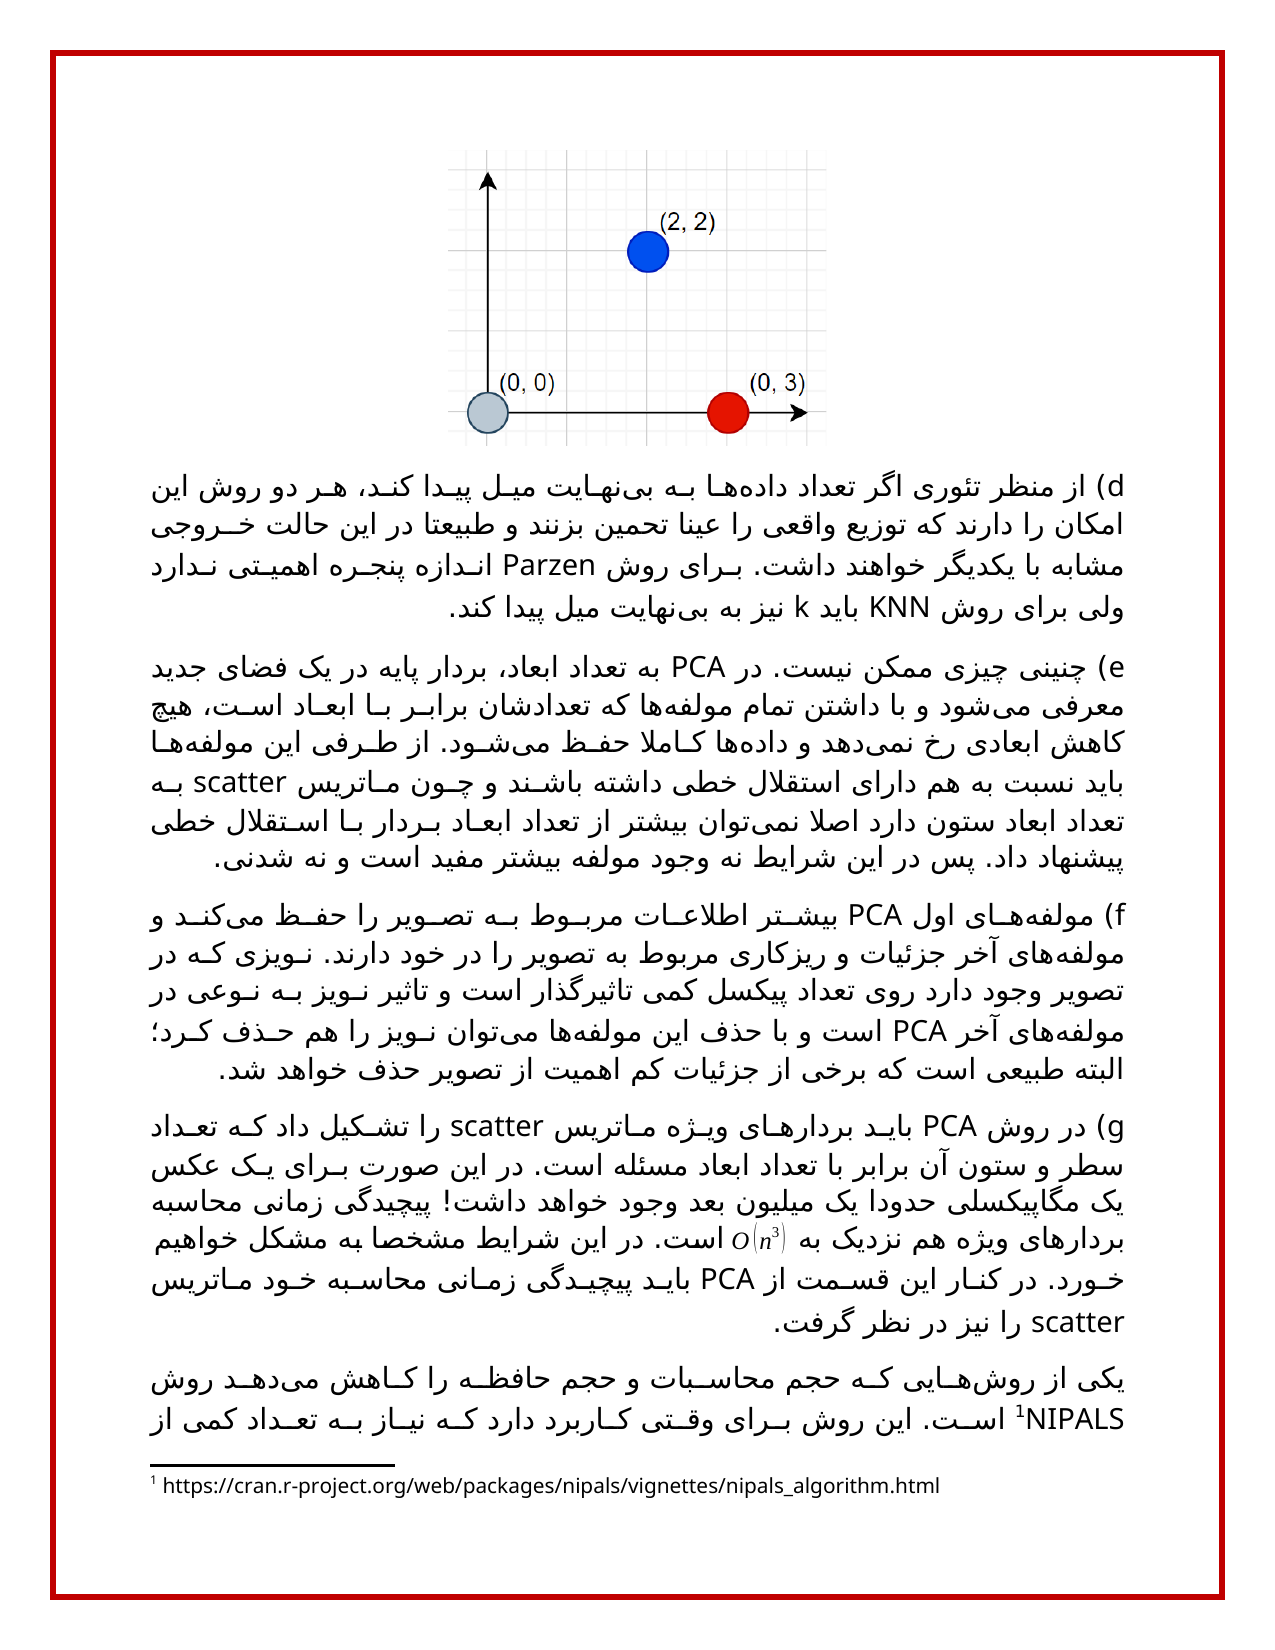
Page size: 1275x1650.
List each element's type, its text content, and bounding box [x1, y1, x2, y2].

text f) مولفه‌های اول PCA بیشتر اطلاعات مربوط به تصویر را حفظ می‌کند و مولفه‌های آخر جزئیات و ریزکاری مربوط به تصویر را در خود دارند. نویزی که در تصویر وجود دارد روی تعداد پیکسل کمی تاثیرگذار است و تاثیر نویز به نوعی در مولفه‌های آخر PCA‌ است و با حذف این مولفه‌ها می‌توان نویز را هم حذف کرد؛ البته طبیعی است که برخی از جزئیات کم اهمیت از تصویر حذف خواهد شد. [150, 894, 1125, 1086]
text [150, 1361, 1125, 1438]
text e) چنینی چیزی ممکن نیست. در PCA به تعداد ابعاد، بردار پایه در یک فضای جدید معرفی می‌شود و با داشتن تمام مولفه‌ها که تعدادشان برابر با ابعاد است، هیچ کاهش ابعادی رخ نمی‌دهد و داده‌ها کاملا حفظ می‌شود. از طرفی این مولفه‌ها باید نسبت به هم دارای استقلال خطی داشته باشند و چون ماتریس scatter به تعداد ابعاد ستون دارد اصلا نمی‌توان بیشتر از تعداد ابعاد بردار با استقلال خطی پیشنهاد داد. پس در این شرایط نه وجود مولفه بیشتر مفید است و نه شدنی. [150, 646, 1125, 875]
picture [448, 150, 827, 446]
text d) از منظر تئوری اگر تعداد داده‌ها به بی‌نهایت میل پیدا کند، هر دو روش این امکان را دارند که توزیع واقعی را عینا تحمین بزنند و طبیعتا در این حالت خروجی مشابه با یکدیگر خواهند داشت. برای روش Parzen اندازه پنجره اهمیتی ندارد ولی برای روش KNN باید k نیز به بی‌نهایت میل پیدا کند. [150, 465, 1125, 626]
text g) در روش PCA باید بردار‌های ویژه ماتریس scatter را تشکیل داد که تعداد سطر و ستون آن برابر با تعداد ابعاد مسئله است. در این صورت برای یک عکس یک مگاپیکسلی حدودا یک میلیون بعد وجود خواهد داشت! پیچیدگی زمانی محاسبه بردار‌های ویژه هم نزدیک به است. در این شرایط مشخصا به مشکل خواهیم خورد. در کنار این قسمت از PCA‌ باید پیچیدگی زمانی محاسبه خود ماتریس scatter را نیز در نظر گرفت. [150, 1106, 1125, 1341]
